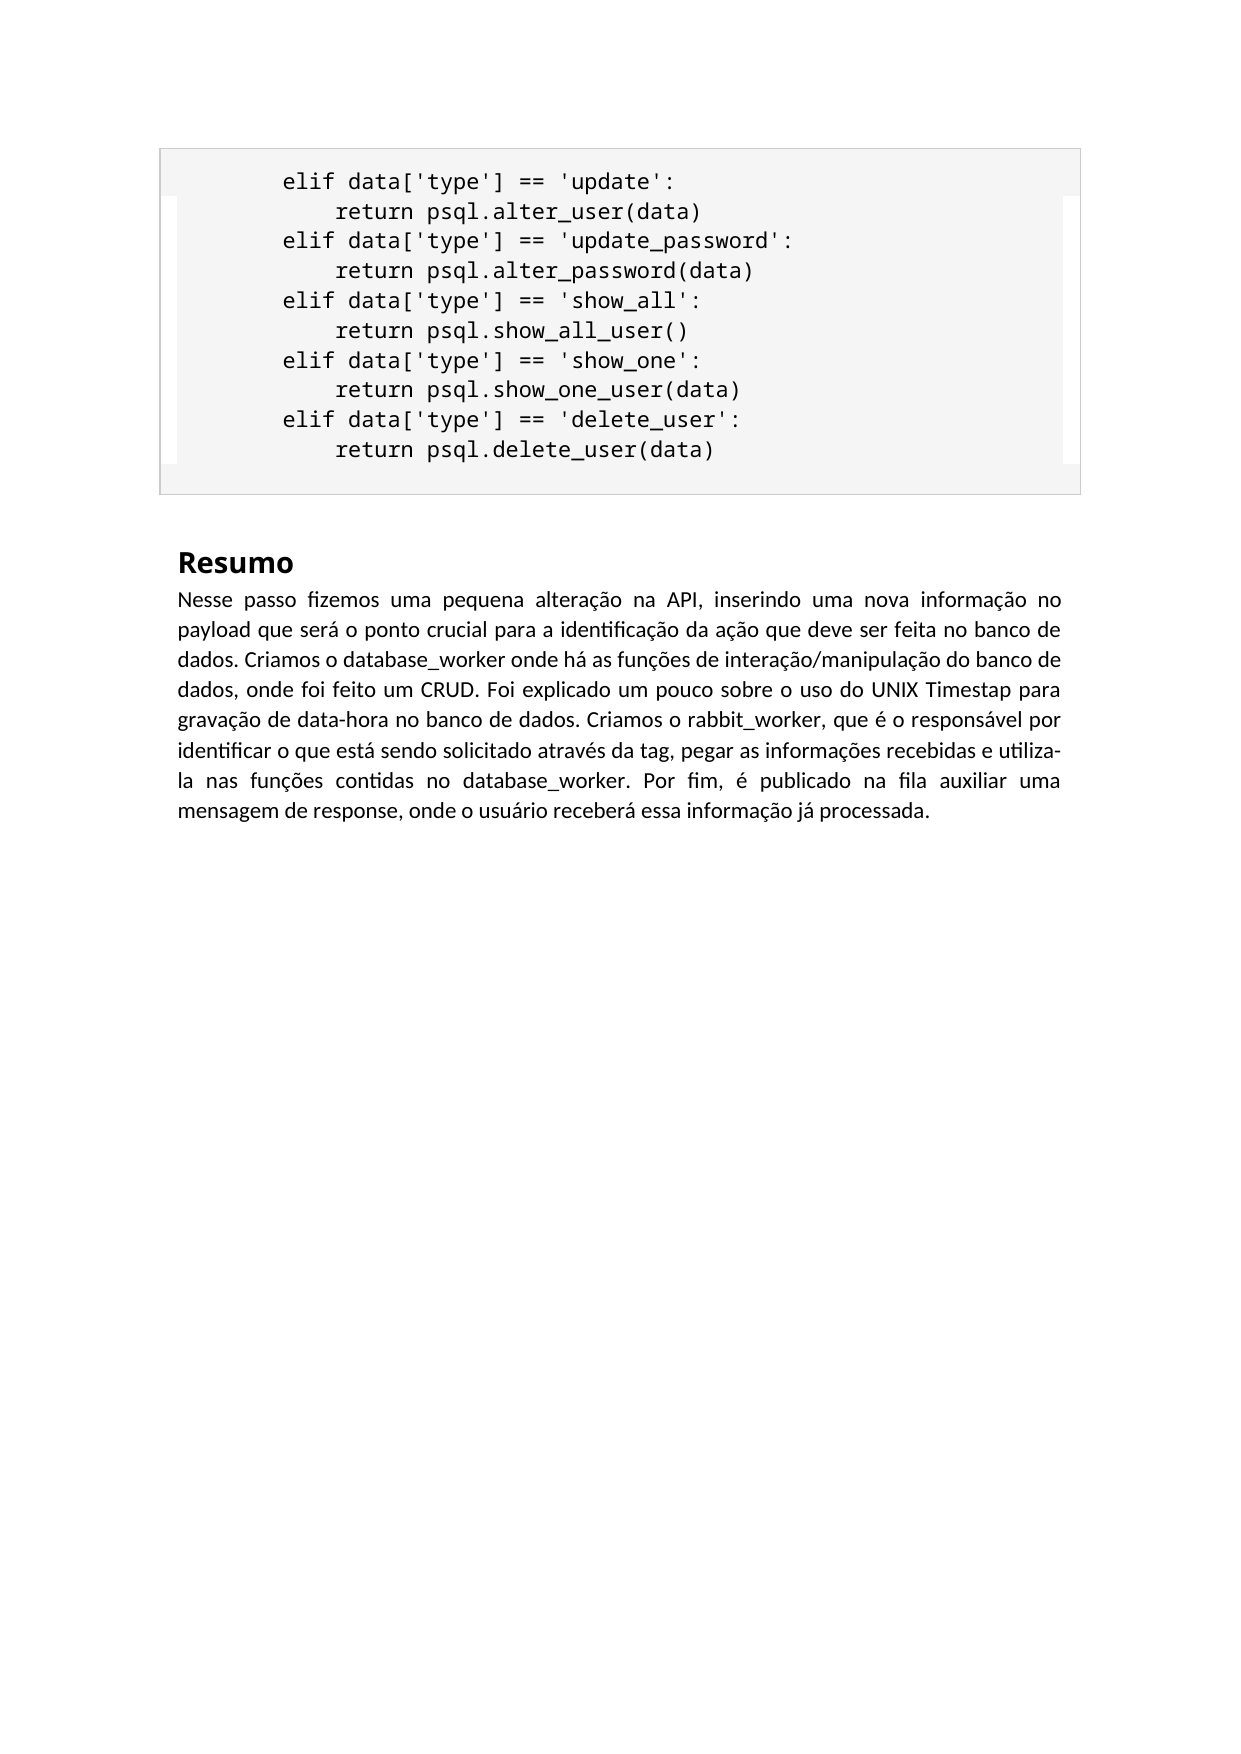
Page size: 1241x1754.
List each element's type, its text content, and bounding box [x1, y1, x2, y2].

subtitle Resumo [177, 542, 1063, 582]
text Nesse passo fizemos uma pequena alteração na API, inserindo uma nova informação no payload que será o ponto crucial para a identificação da ação que deve ser feita no banco de dados. Criamos o database_worker onde há as funções de interação/manipulação do banco de dados, onde foi feito um CRUD. Foi explicado um pouco sobre o uso do UNIX Timestap para gravação de data-hora no banco de dados. Criamos o rabbit_worker, que é o responsável por identificar o que está sendo solicitado através da tag, pegar as informações recebidas e utiliza-la nas funções contidas no database_worker. Por fim, é publicado na fila auxiliar uma mensagem de response, onde o usuário receberá essa informação já processada. [177, 585, 1063, 824]
text elif data['type'] == 'show_all': [177, 285, 1063, 315]
text elif data['type'] == 'update': [161, 149, 1080, 196]
text return psql.alter_user(data) [177, 196, 1063, 225]
text elif data['type'] == 'delete_user': [177, 404, 1063, 434]
text return psql.show_one_user(data) [177, 374, 1063, 404]
text elif data['type'] == 'show_one': [177, 344, 1063, 374]
text return psql.alter_password(data) [177, 255, 1063, 285]
text return psql.show_all_user() [177, 315, 1063, 344]
text elif data['type'] == 'update_password': [177, 225, 1063, 255]
